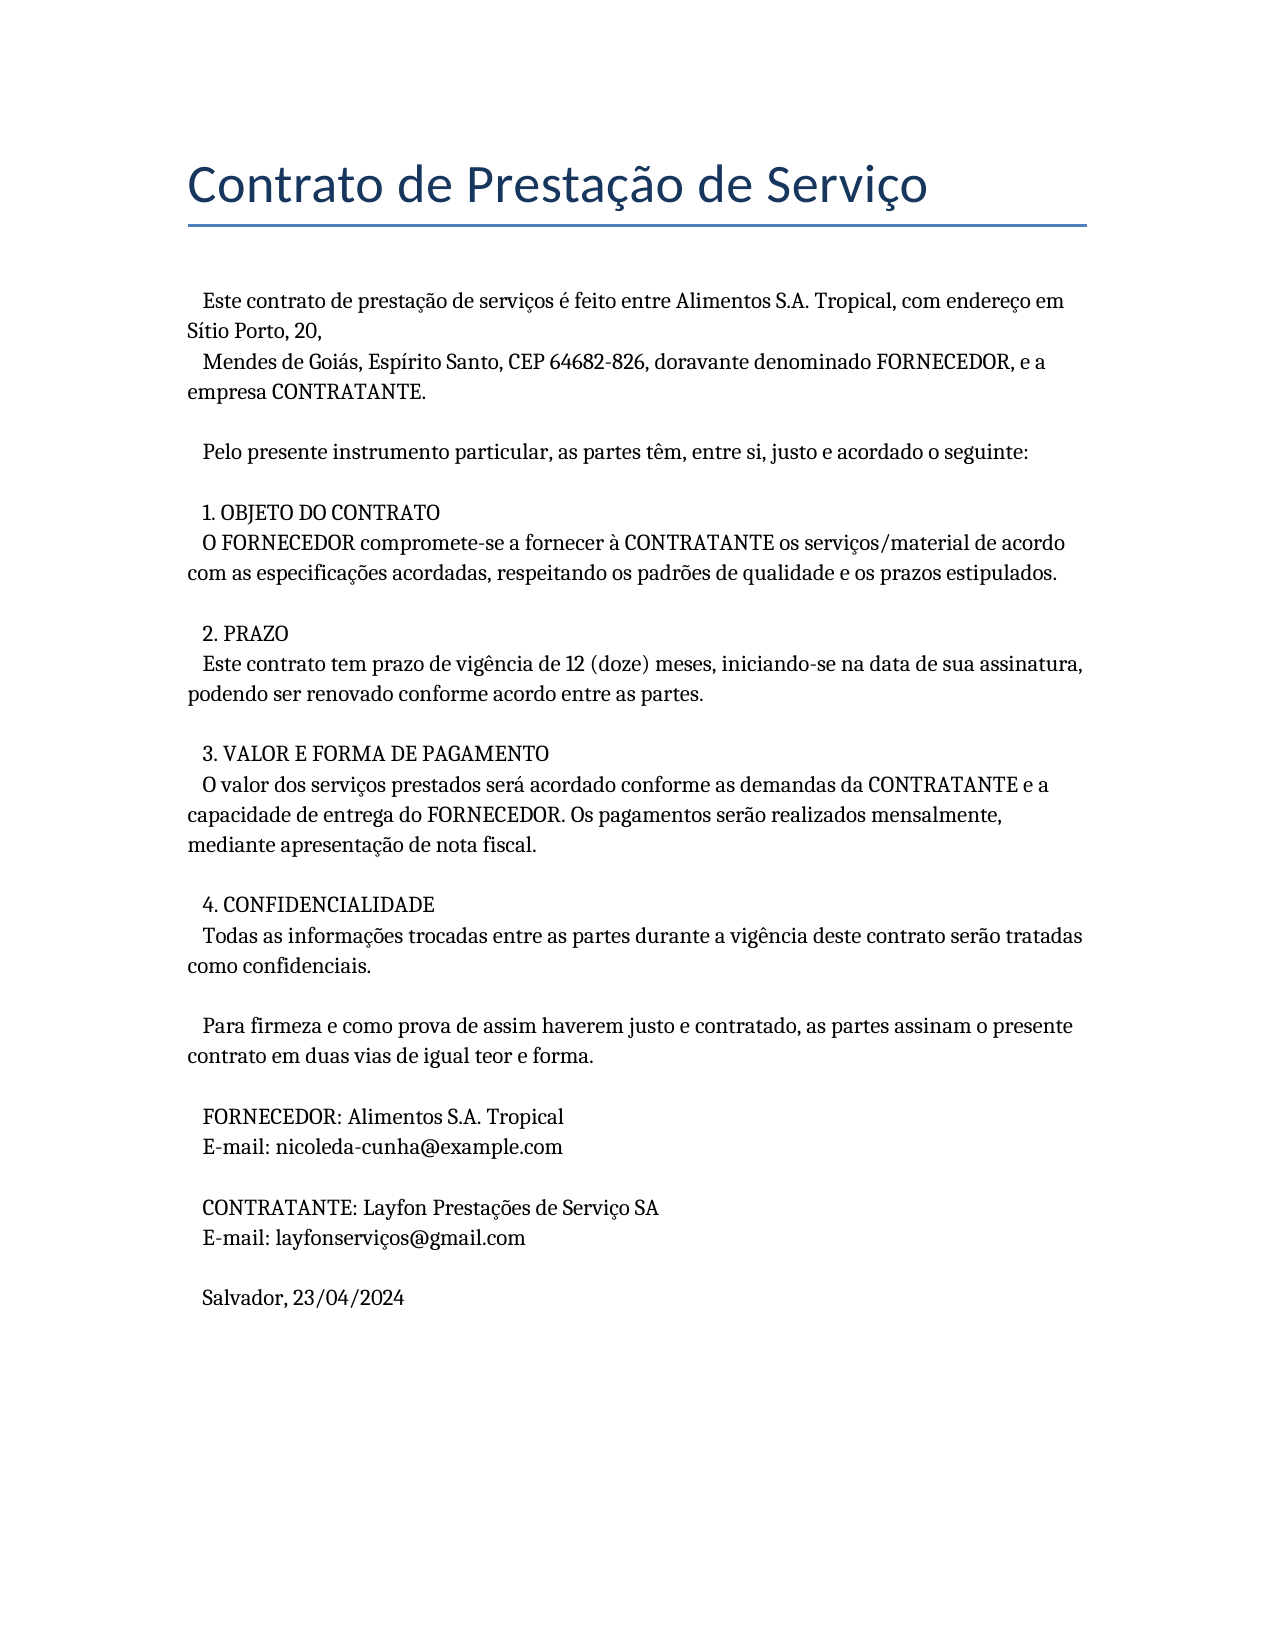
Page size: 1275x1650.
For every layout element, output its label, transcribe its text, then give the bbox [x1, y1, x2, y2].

text Este contrato de prestação de serviços é feito entre Alimentos S.A. Tropical, com endereço em Sítio Porto, 20, Mendes de Goiás, Espírito Santo, CEP 64682-826, doravante denominado FORNECEDOR, e a empresa CONTRATANTE. Pelo presente instrumento particular, as partes têm, entre si, justo e acordado o seguinte: 1. OBJETO DO CONTRATO O FORNECEDOR compromete-se a fornecer à CONTRATANTE os serviços/material de acordo com as especificações acordadas, respeitando os padrões de qualidade e os prazos estipulados. 2. PRAZO Este contrato tem prazo de vigência de 12 (doze) meses, iniciando-se na data de sua assinatura, podendo ser renovado conforme acordo entre as partes. 3. VALOR E FORMA DE PAGAMENTO O valor dos serviços prestados será acordado conforme as demandas da CONTRATANTE e a capacidade de entrega do FORNECEDOR. Os pagamentos serão realizados mensalmente, mediante apresentação de nota fiscal. 4. CONFIDENCIALIDADE Todas as informações trocadas entre as partes durante a vigência deste contrato serão tratadas como confidenciais. Para firmeza e como prova de assim haverem justo e contratado, as partes assinam o presente contrato em duas vias de igual teor e forma. FORNECEDOR: Alimentos S.A. Tropical E-mail: nicoleda-cunha@example.com CONTRATANTE: Layfon Prestações de Serviço SA E-mail: layfonserviços@gmail.com Salvador, 23/04/2024 [187, 258, 1087, 1341]
title Contrato de Prestação de Serviço [187, 150, 1087, 227]
